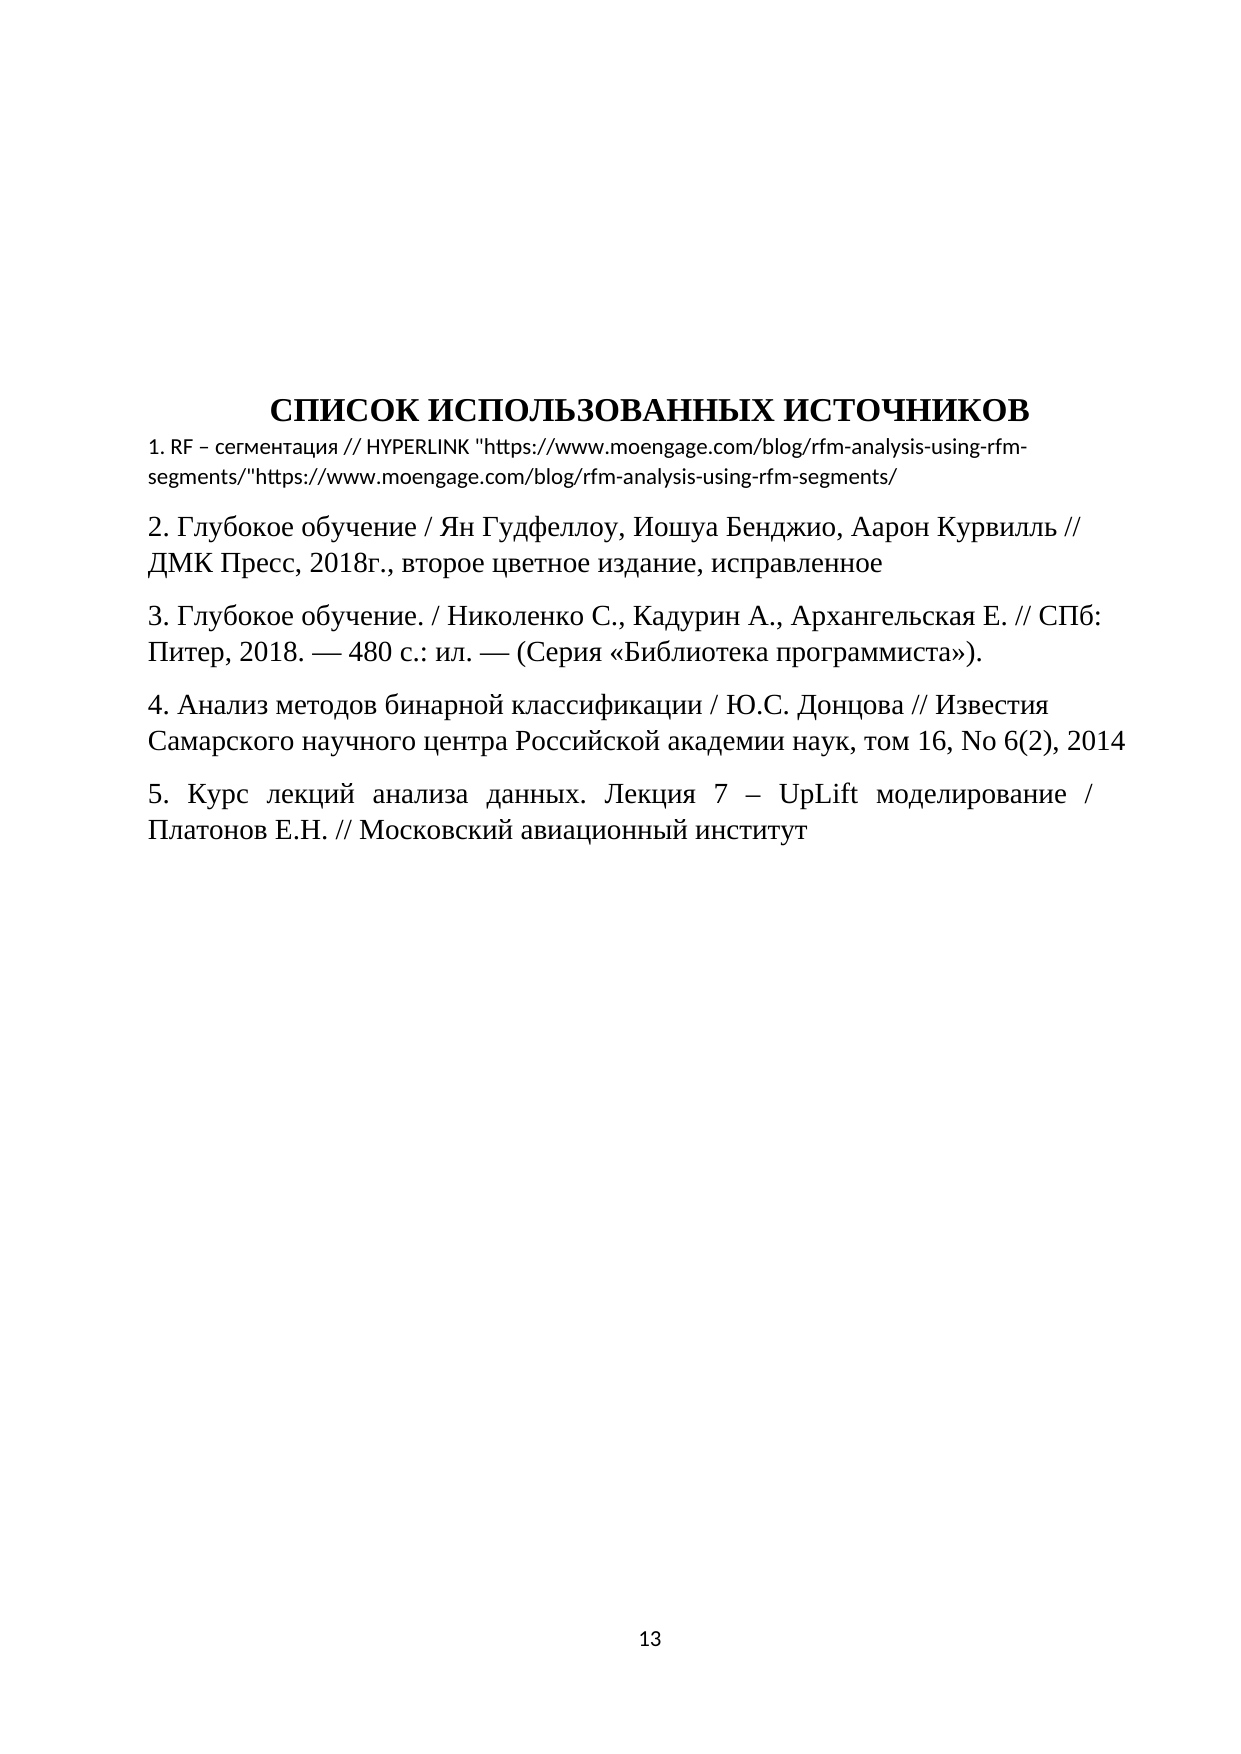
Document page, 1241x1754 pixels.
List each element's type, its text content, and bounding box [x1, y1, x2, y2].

subtitle СПИСОК ИСПОЛЬЗОВАННЫХ ИСТОЧНИКОВ [148, 391, 1152, 429]
text 5. Курс лекций анализа данных. Лекция 7 – UpLift моделирование / Платонов Е.Н. // Московский авиационный институт [148, 776, 1093, 846]
